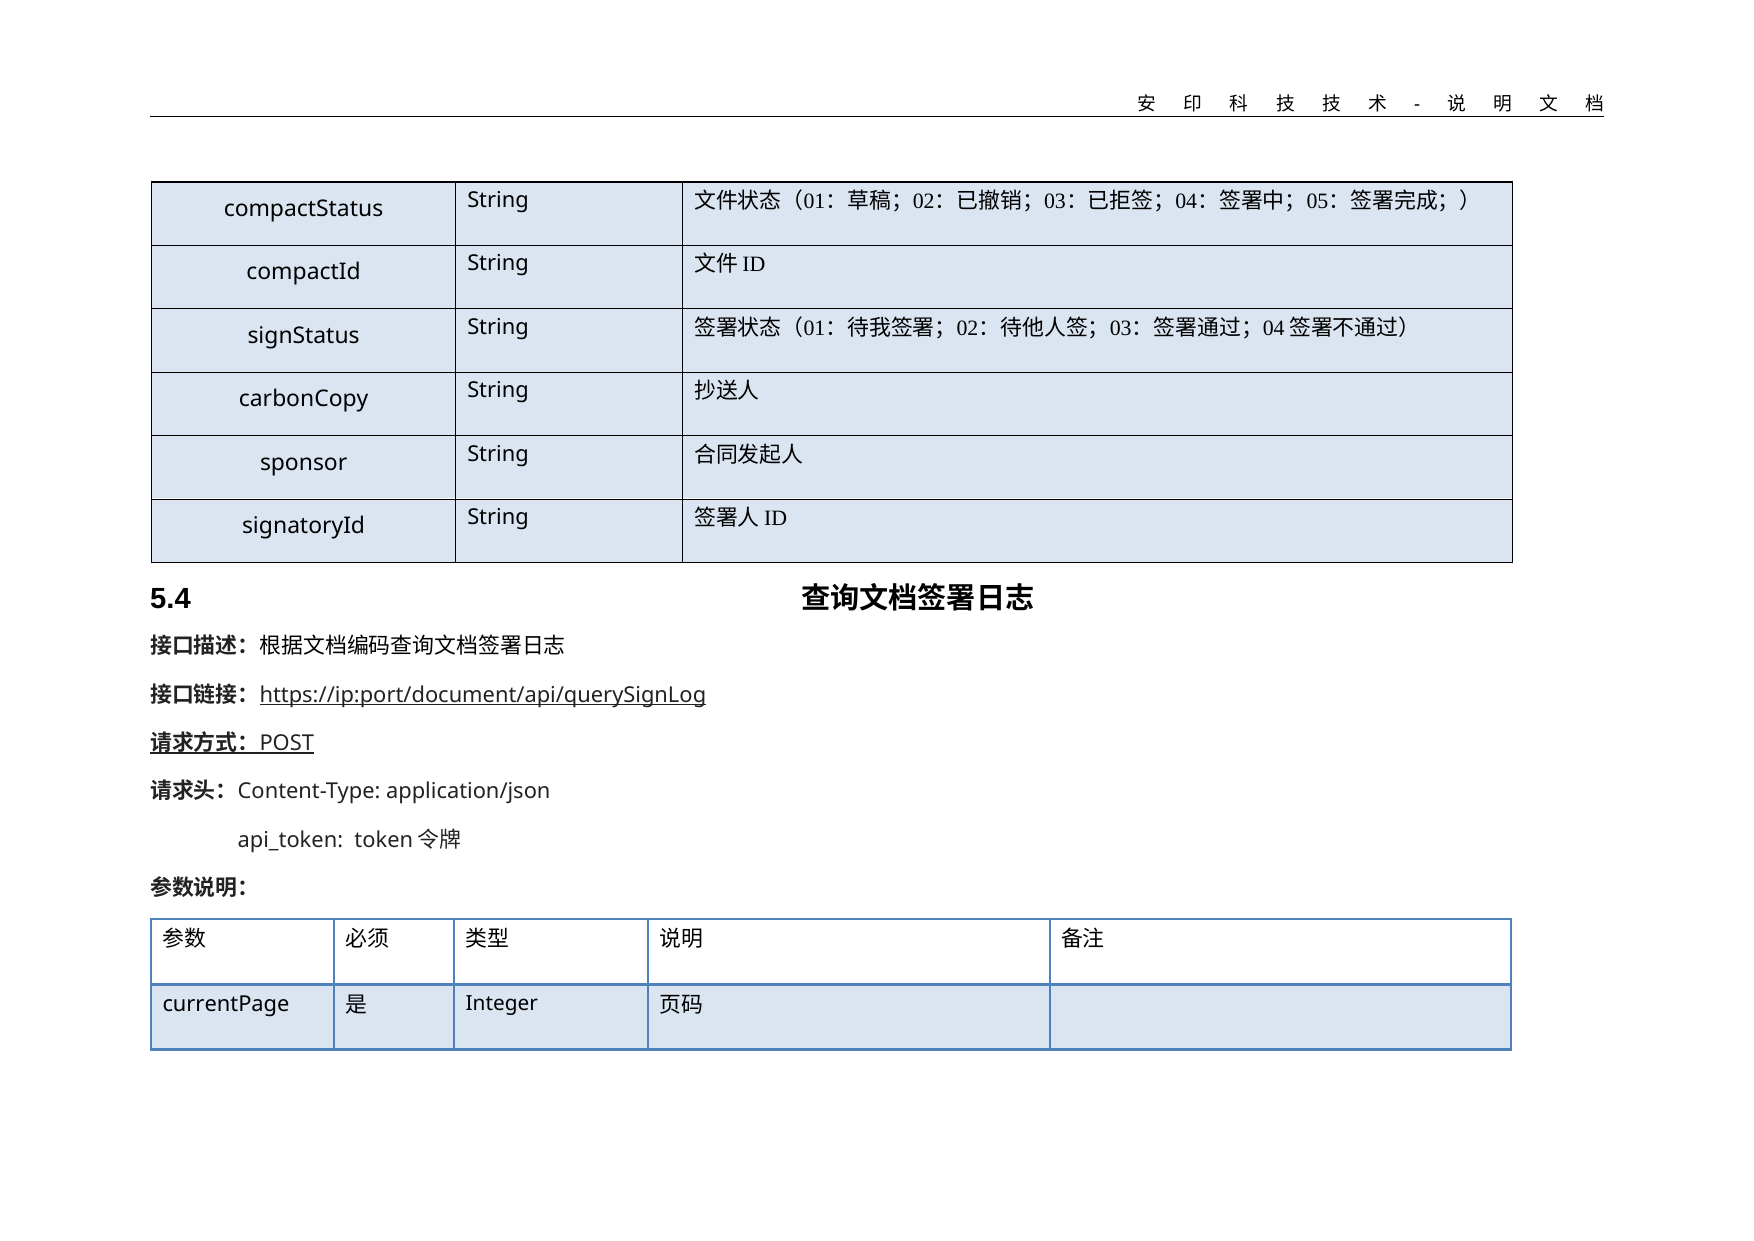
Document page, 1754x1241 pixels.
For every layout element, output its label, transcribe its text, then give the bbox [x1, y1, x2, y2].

text 请求头：Content-Type: application/json [150, 773, 1604, 806]
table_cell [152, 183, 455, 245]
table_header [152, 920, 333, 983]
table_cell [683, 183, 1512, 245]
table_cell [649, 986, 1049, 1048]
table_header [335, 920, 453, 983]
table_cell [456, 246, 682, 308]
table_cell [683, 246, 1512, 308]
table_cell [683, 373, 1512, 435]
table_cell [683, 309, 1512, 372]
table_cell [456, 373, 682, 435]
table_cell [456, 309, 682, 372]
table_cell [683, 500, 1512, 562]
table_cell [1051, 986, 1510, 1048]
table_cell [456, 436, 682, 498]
text 请求方式：POST [150, 725, 1604, 757]
text 接口链接：https://ip:port/document/api/querySignLog [150, 676, 1604, 709]
subtitle 查询文档签署日志 [150, 563, 1604, 628]
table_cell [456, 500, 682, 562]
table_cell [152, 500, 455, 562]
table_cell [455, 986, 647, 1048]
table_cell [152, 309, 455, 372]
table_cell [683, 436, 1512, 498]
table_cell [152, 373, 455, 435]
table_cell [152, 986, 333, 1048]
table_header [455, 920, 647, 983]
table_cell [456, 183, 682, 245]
text 参数说明： [150, 870, 1604, 902]
text api_token: token令牌 [194, 821, 1604, 854]
text 接口描述：根据文档编码查询文档签署日志 [150, 628, 1604, 661]
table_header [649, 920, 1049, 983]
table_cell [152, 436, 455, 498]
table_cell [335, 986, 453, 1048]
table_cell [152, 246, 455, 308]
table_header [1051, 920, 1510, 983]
